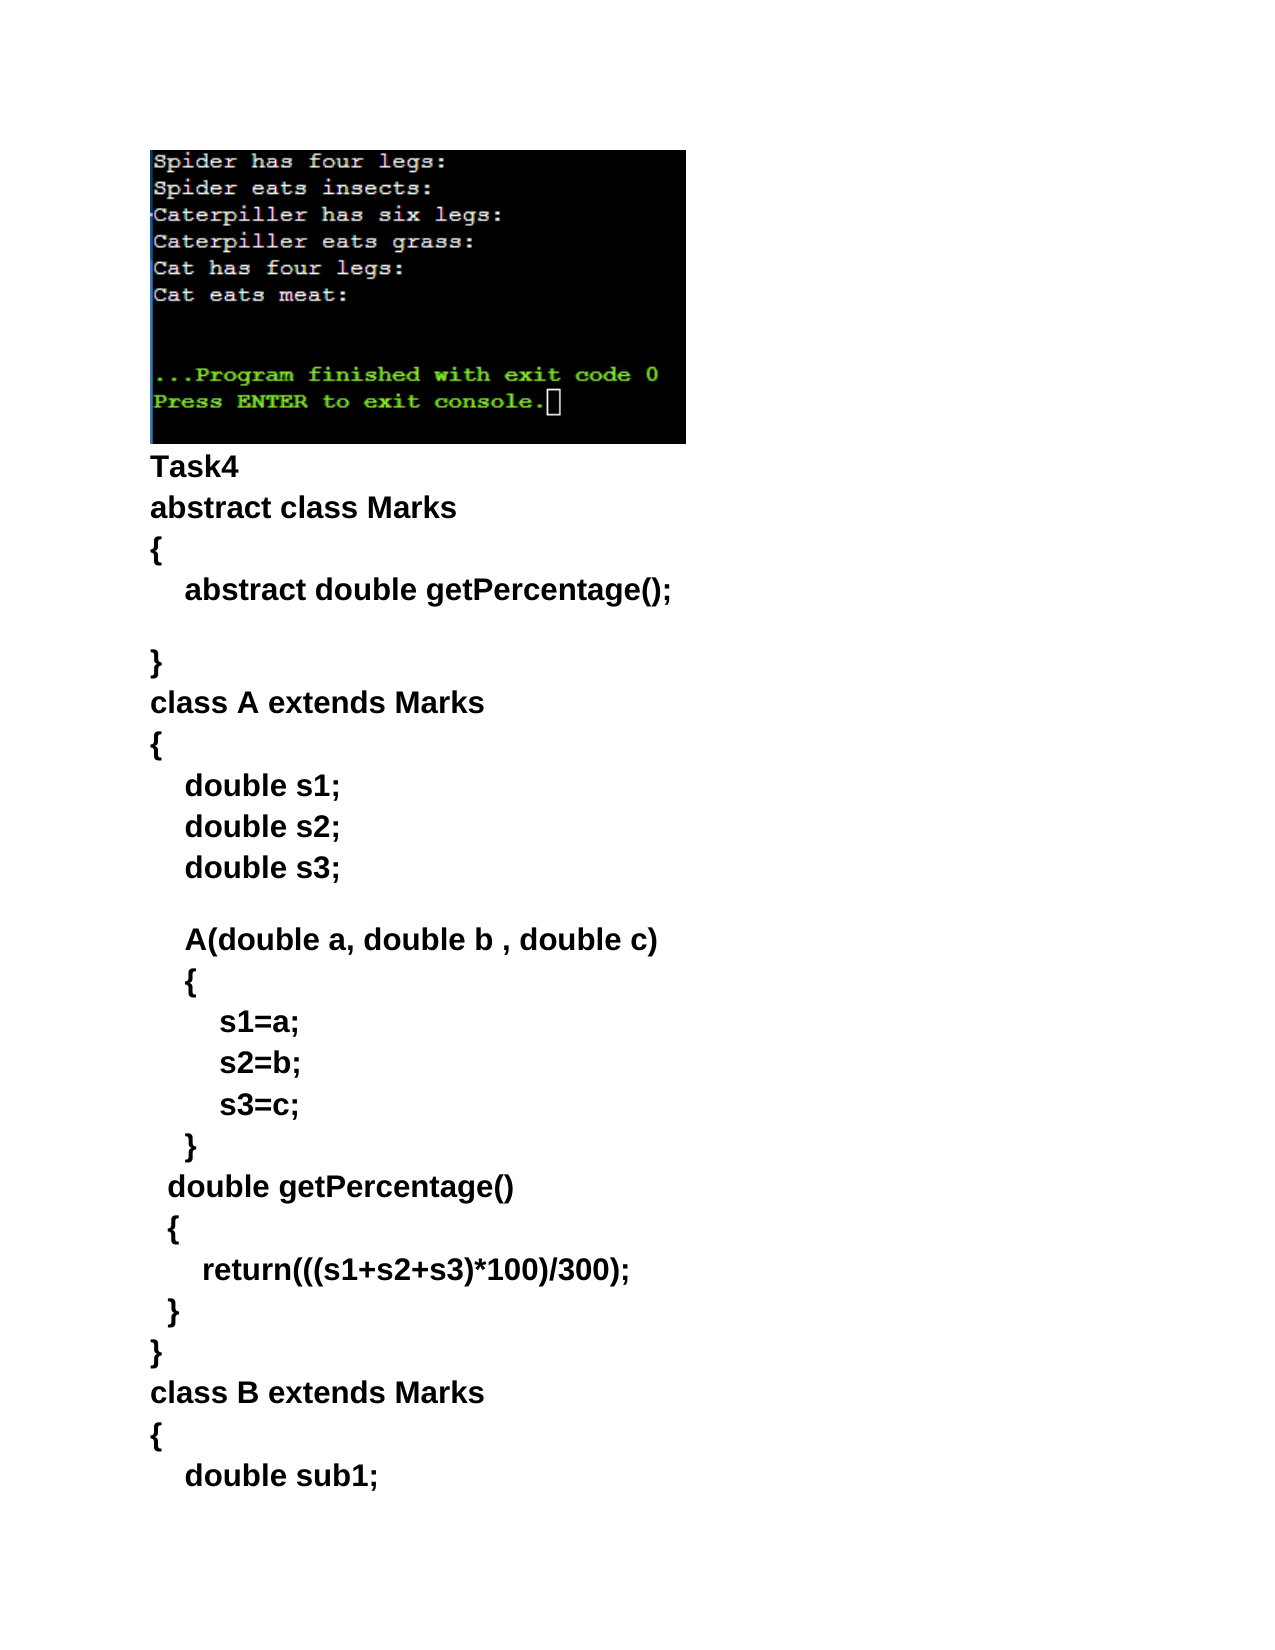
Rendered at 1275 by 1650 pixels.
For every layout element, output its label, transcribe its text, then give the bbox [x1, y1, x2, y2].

picture [150, 150, 686, 444]
text s1=a; [150, 1003, 1125, 1039]
text { [150, 725, 1125, 761]
text { [150, 1416, 1125, 1451]
text } [150, 1292, 1125, 1328]
text A(double a, double b , double c) [150, 921, 1125, 956]
text } [150, 643, 1125, 679]
text abstract double getPercentage(); [150, 571, 1125, 607]
text Task4 [150, 448, 1125, 483]
text } [150, 1333, 1125, 1369]
text { [150, 530, 1125, 566]
text abstract class Marks [150, 489, 1125, 525]
text double sub1; [150, 1457, 1125, 1493]
text return(((s1+s2+s3)*100)/300); [150, 1251, 1125, 1286]
text { [150, 962, 1125, 998]
text double s3; [150, 849, 1125, 885]
text class B extends Marks [150, 1374, 1125, 1410]
text { [150, 1209, 1125, 1245]
text double getPercentage() [150, 1168, 1125, 1204]
text class A extends Marks [150, 684, 1125, 720]
text s3=c; [150, 1086, 1125, 1121]
text double s2; [150, 808, 1125, 844]
text double s1; [150, 767, 1125, 802]
text } [150, 1127, 1125, 1163]
text s2=b; [150, 1044, 1125, 1080]
